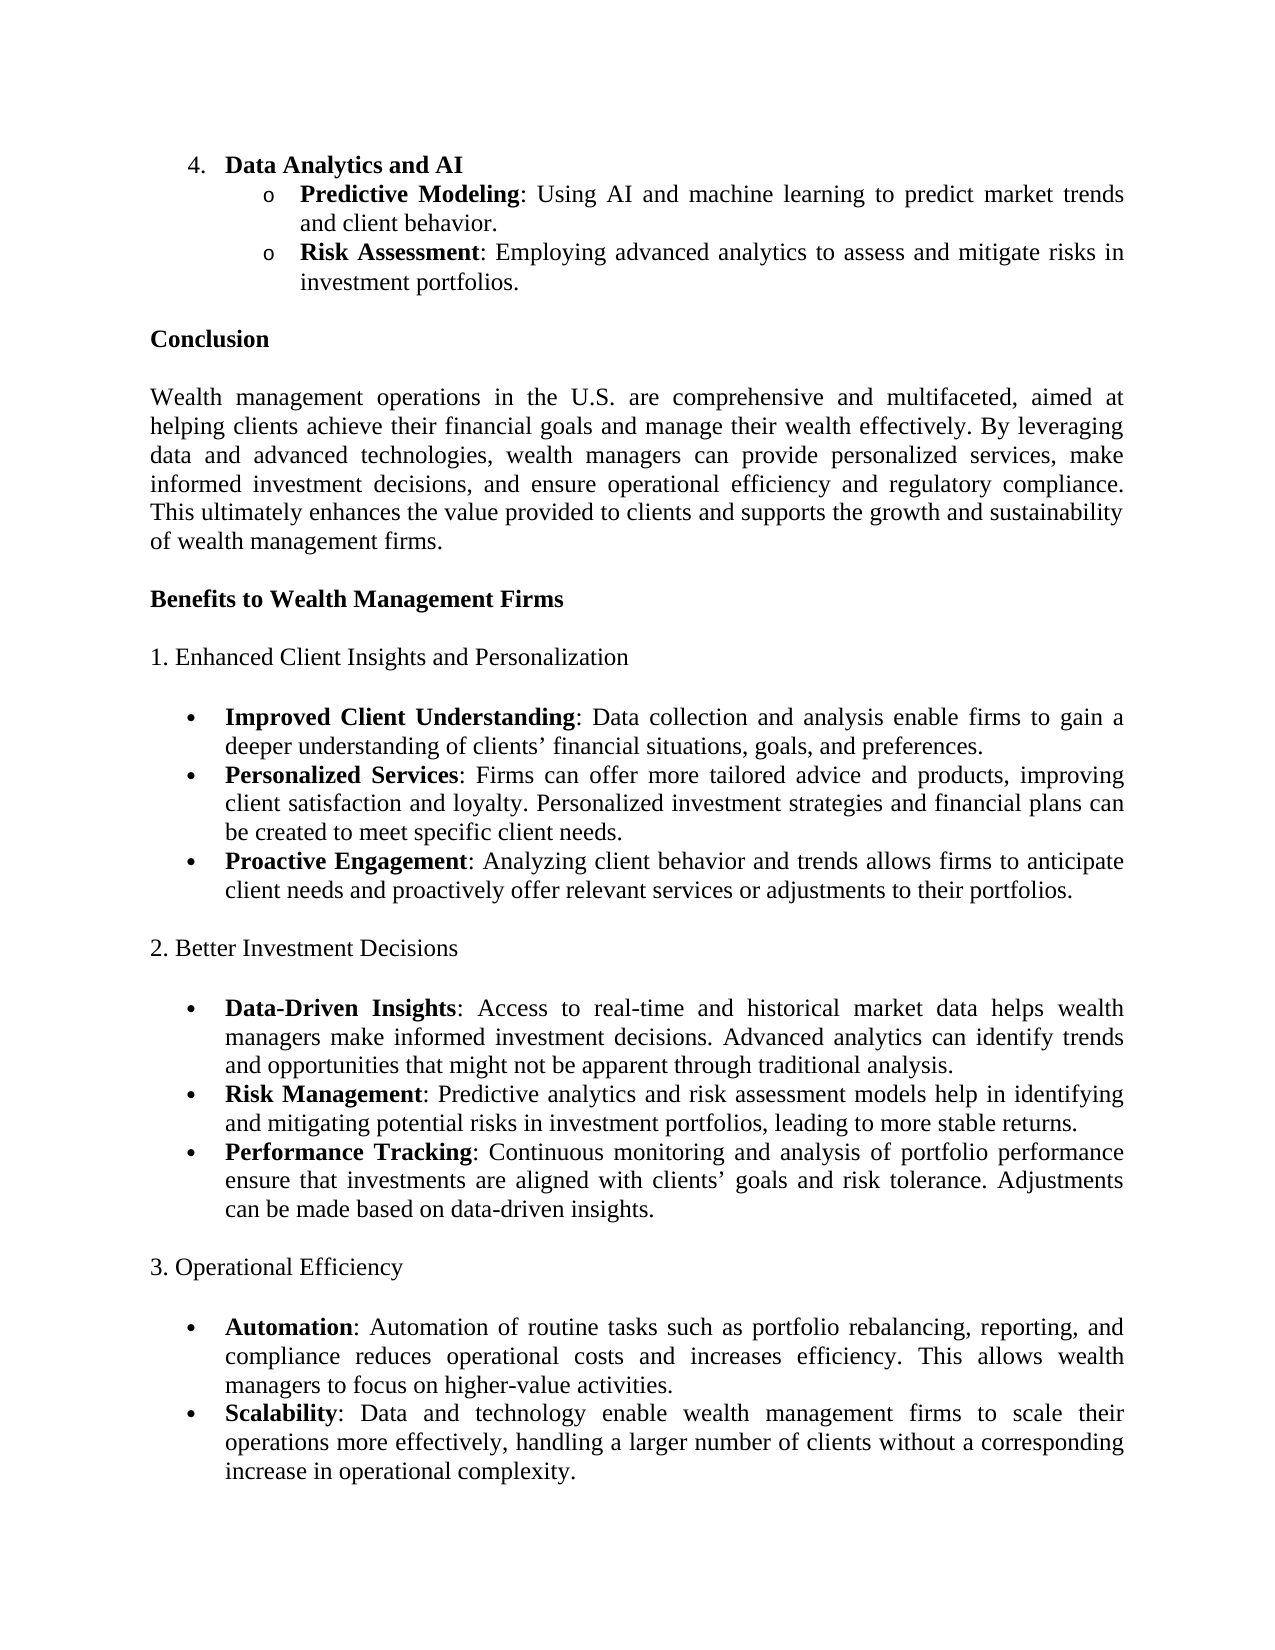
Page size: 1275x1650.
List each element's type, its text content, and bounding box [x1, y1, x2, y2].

list Proactive Engagement: Analyzing client behavior and trends allows firms to anticipate client needs and proactively offer relevant services or adjustments to their portfolios. [187, 846, 1125, 903]
list Automation: Automation of routine tasks such as portfolio rebalancing, reporting, and compliance reduces operational costs and increases efficiency. This allows wealth managers to focus on higher-value activities. [187, 1312, 1125, 1398]
list Data-Driven Insights: Access to real-time and historical market data helps wealth managers make informed investment decisions. Advanced analytics can identify trends and opportunities that might not be apparent through traditional analysis. [187, 993, 1125, 1079]
list Predictive Modeling: Using AI and machine learning to predict market trends and client behavior. [262, 179, 1125, 237]
text Wealth management operations in the U.S. are comprehensive and multifaceted, aimed at helping clients achieve their financial goals and manage their wealth effectively. By leveraging data and advanced technologies, wealth managers can provide personalized services, make informed investment decisions, and ensure operational efficiency and regulatory compliance. This ultimately enhances the value provided to clients and supports the growth and sustainability of wealth management firms. [150, 382, 1125, 555]
list Improved Client Understanding: Data collection and analysis enable firms to gain a deeper understanding of clients’ financial situations, goals, and preferences. [187, 702, 1125, 760]
list Data Analytics and AI [187, 150, 1125, 179]
subtitle 3. Operational Efficiency [150, 1252, 1125, 1281]
list Risk Management: Predictive analytics and risk assessment models help in identifying and mitigating potential risks in investment portfolios, leading to more stable returns. [187, 1079, 1125, 1137]
subtitle 2. Better Investment Decisions [150, 933, 1125, 961]
subtitle 1. Enhanced Client Insights and Personalization [150, 642, 1125, 671]
text Conclusion [150, 324, 1125, 353]
list Risk Assessment: Employing advanced analytics to assess and mitigate risks in investment portfolios. [262, 237, 1125, 295]
list Personalized Services: Firms can offer more tailored advice and products, improving client satisfaction and loyalty. Personalized investment strategies and financial plans can be created to meet specific client needs. [187, 760, 1125, 846]
list Performance Tracking: Continuous monitoring and analysis of portfolio performance ensure that investments are aligned with clients’ goals and risk tolerance. Adjustments can be made based on data-driven insights. [187, 1137, 1125, 1223]
subtitle Benefits to Wealth Management Firms [150, 584, 1125, 613]
list Scalability: Data and technology enable wealth management firms to scale their operations more effectively, handling a larger number of clients without a corresponding increase in operational complexity. [187, 1398, 1125, 1485]
